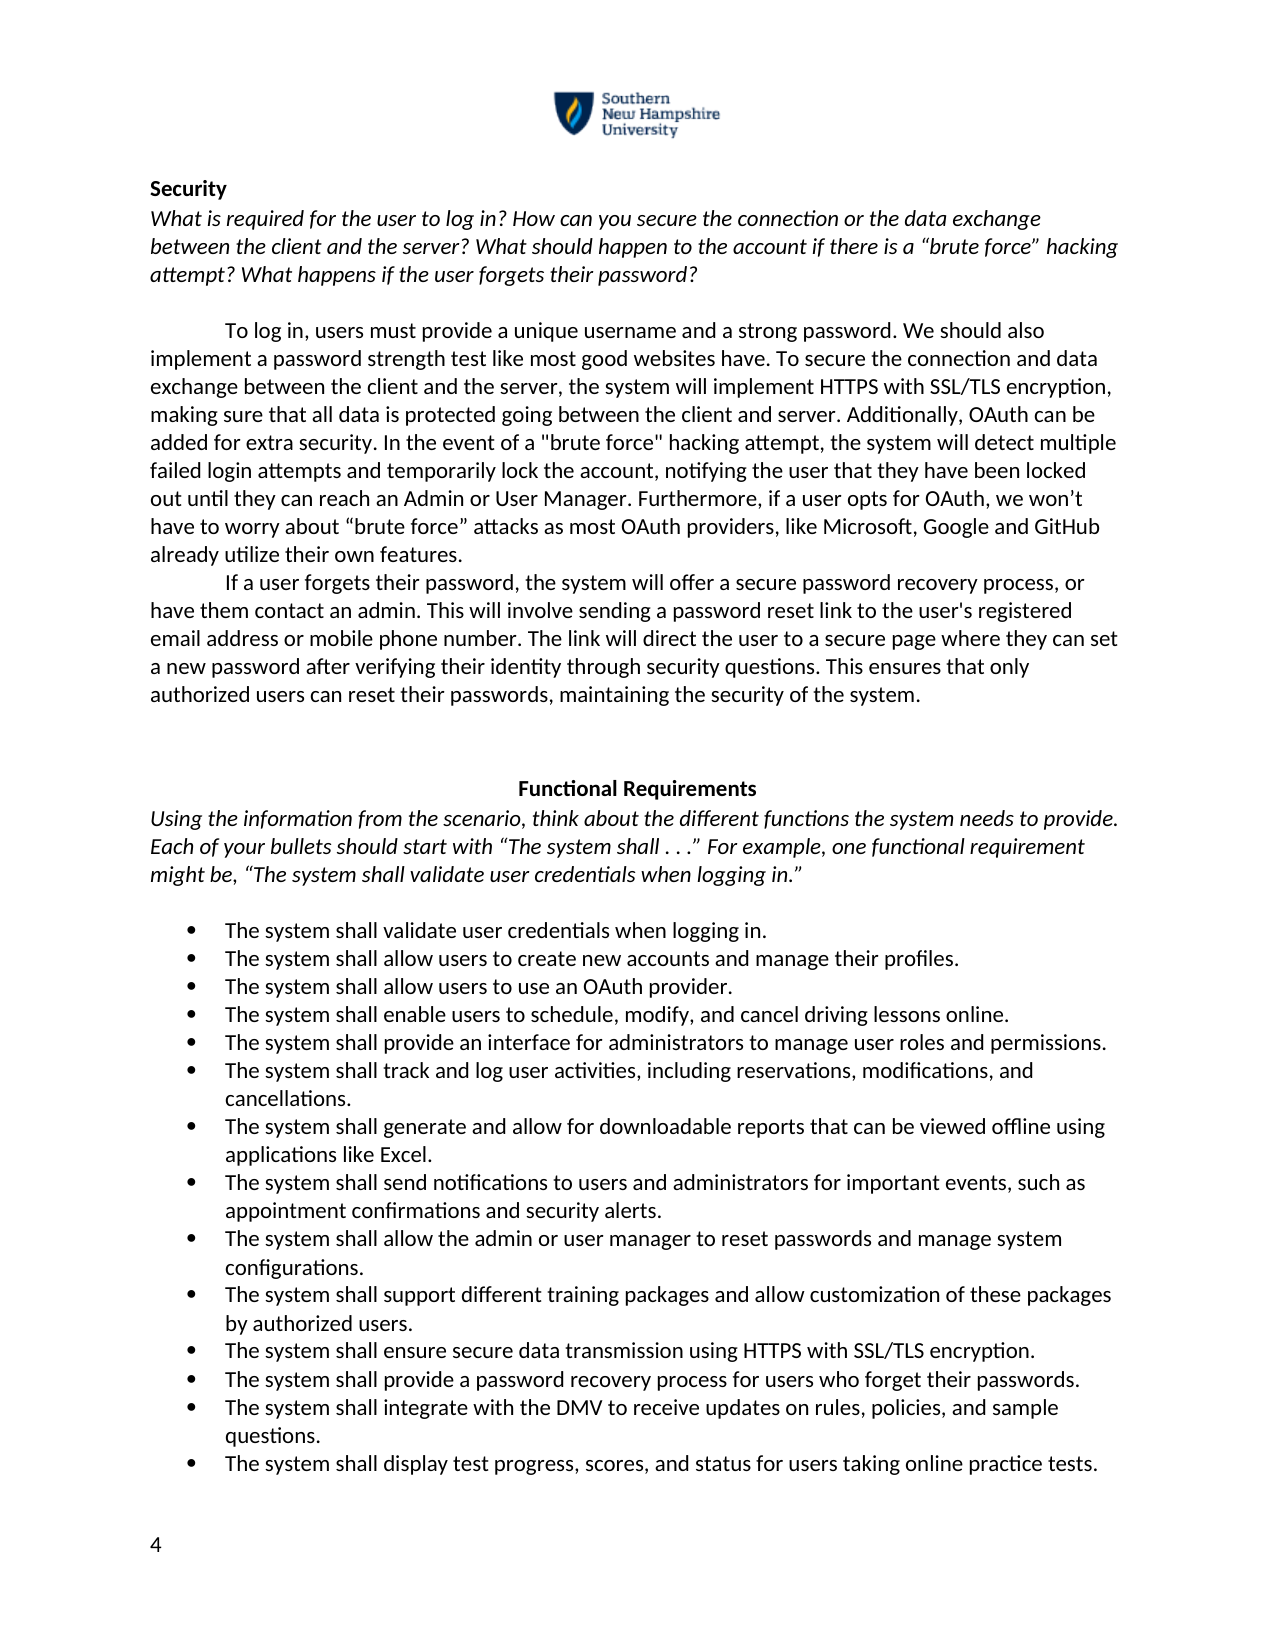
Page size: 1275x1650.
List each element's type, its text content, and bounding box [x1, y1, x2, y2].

list The system shall send notifications to users and administrators for important events, such as appointment confirmations and security alerts. [187, 1168, 1125, 1224]
list The system shall enable users to schedule, modify, and cancel driving lessons online. [187, 1000, 1125, 1028]
text If a user forgets their password, the system will offer a secure password recovery process, or have them contact an admin. This will involve sending a password reset link to the user's registered email address or mobile phone number. The link will direct the user to a secure page where they can set a new password after verifying their identity through security questions. This ensures that only authorized users can reset their passwords, maintaining the security of the system. [150, 568, 1125, 708]
text To log in, users must provide a unique username and a strong password. We should also implement a password strength test like most good websites have. To secure the connection and data exchange between the client and the server, the system will implement HTTPS with SSL/TLS encryption, making sure that all data is protected going between the client and server. Additionally, OAuth can be added for extra security. In the event of a "brute force" hacking attempt, the system will detect multiple failed login attempts and temporarily lock the account, notifying the user that they have been locked out until they can reach an Admin or User Manager. Furthermore, if a user opts for OAuth, we won’t have to worry about “brute force” attacks as most OAuth providers, like Microsoft, Google and GitHub already utilize their own features. [150, 316, 1125, 568]
subtitle Security [150, 174, 1125, 202]
list The system shall allow users to create new accounts and manage their profiles. [187, 944, 1125, 972]
list The system shall display test progress, scores, and status for users taking online practice tests. [187, 1449, 1125, 1477]
text Using the information from the scenario, think about the different functions the system needs to provide. Each of your bullets should start with “The system shall . . .” For example, one functional requirement might be, “The system shall validate user credentials when logging in.” [150, 804, 1125, 888]
list The system shall provide an interface for administrators to manage user roles and permissions. [187, 1028, 1125, 1056]
subtitle Functional Requirements [150, 774, 1125, 802]
list The system shall provide a password recovery process for users who forget their passwords. [187, 1365, 1125, 1393]
list The system shall generate and allow for downloadable reports that can be viewed offline using applications like Excel. [187, 1112, 1125, 1168]
list The system shall integrate with the DMV to receive updates on rules, policies, and sample questions. [187, 1393, 1125, 1449]
list The system shall allow users to use an OAuth provider. [187, 972, 1125, 1000]
list The system shall support different training packages and allow customization of these packages by authorized users. [187, 1281, 1125, 1337]
list The system shall validate user credentials when logging in. [187, 916, 1125, 944]
text What is required for the user to log in? How can you secure the connection or the data exchange between the client and the server? What should happen to the account if there is a “brute force” hacking attempt? What happens if the user forgets their password? [150, 204, 1125, 288]
picture [546, 75, 729, 154]
list The system shall track and log user activities, including reservations, modifications, and cancellations. [187, 1056, 1125, 1112]
list The system shall ensure secure data transmission using HTTPS with SSL/TLS encryption. [187, 1337, 1125, 1365]
list The system shall allow the admin or user manager to reset passwords and manage system configurations. [187, 1224, 1125, 1281]
